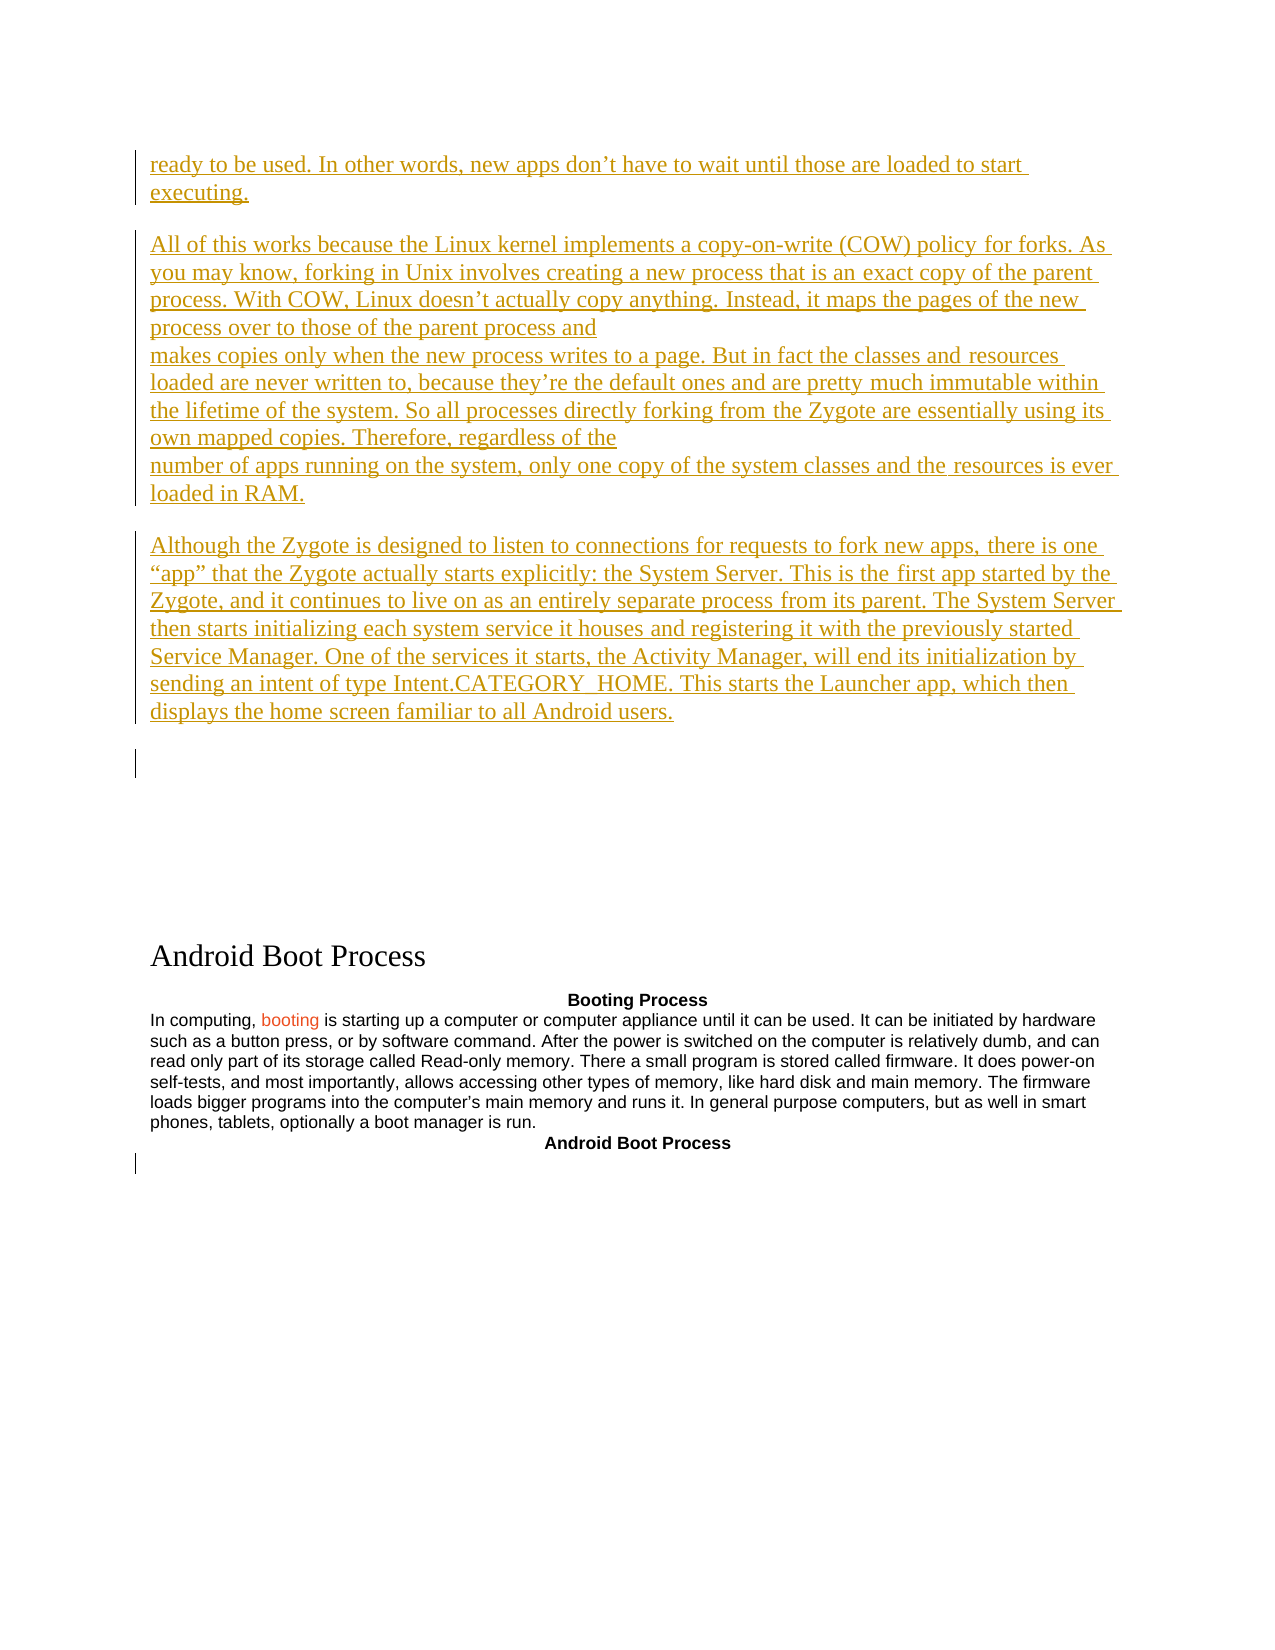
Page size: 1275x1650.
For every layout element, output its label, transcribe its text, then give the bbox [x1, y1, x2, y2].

text Booting Process [150, 990, 1125, 1010]
text Android Boot Process [150, 937, 1125, 973]
text Android Boot Process [150, 1133, 1125, 1153]
text In computing, booting is starting up a computer or computer appliance until it can be used. It can be initiated by hardware such as a button press, or by software command. After the power is switched on the computer is relatively dumb, and can read only part of its storage called Read-only memory. There a small program is stored called firmware. It does power-on self-tests, and most importantly, allows accessing other types of memory, like hard disk and main memory. The firmware loads bigger programs into the computer’s main memory and runs it. In general purpose computers, but as well in smart phones, tablets, optionally a boot manager is run. [150, 1010, 1125, 1133]
